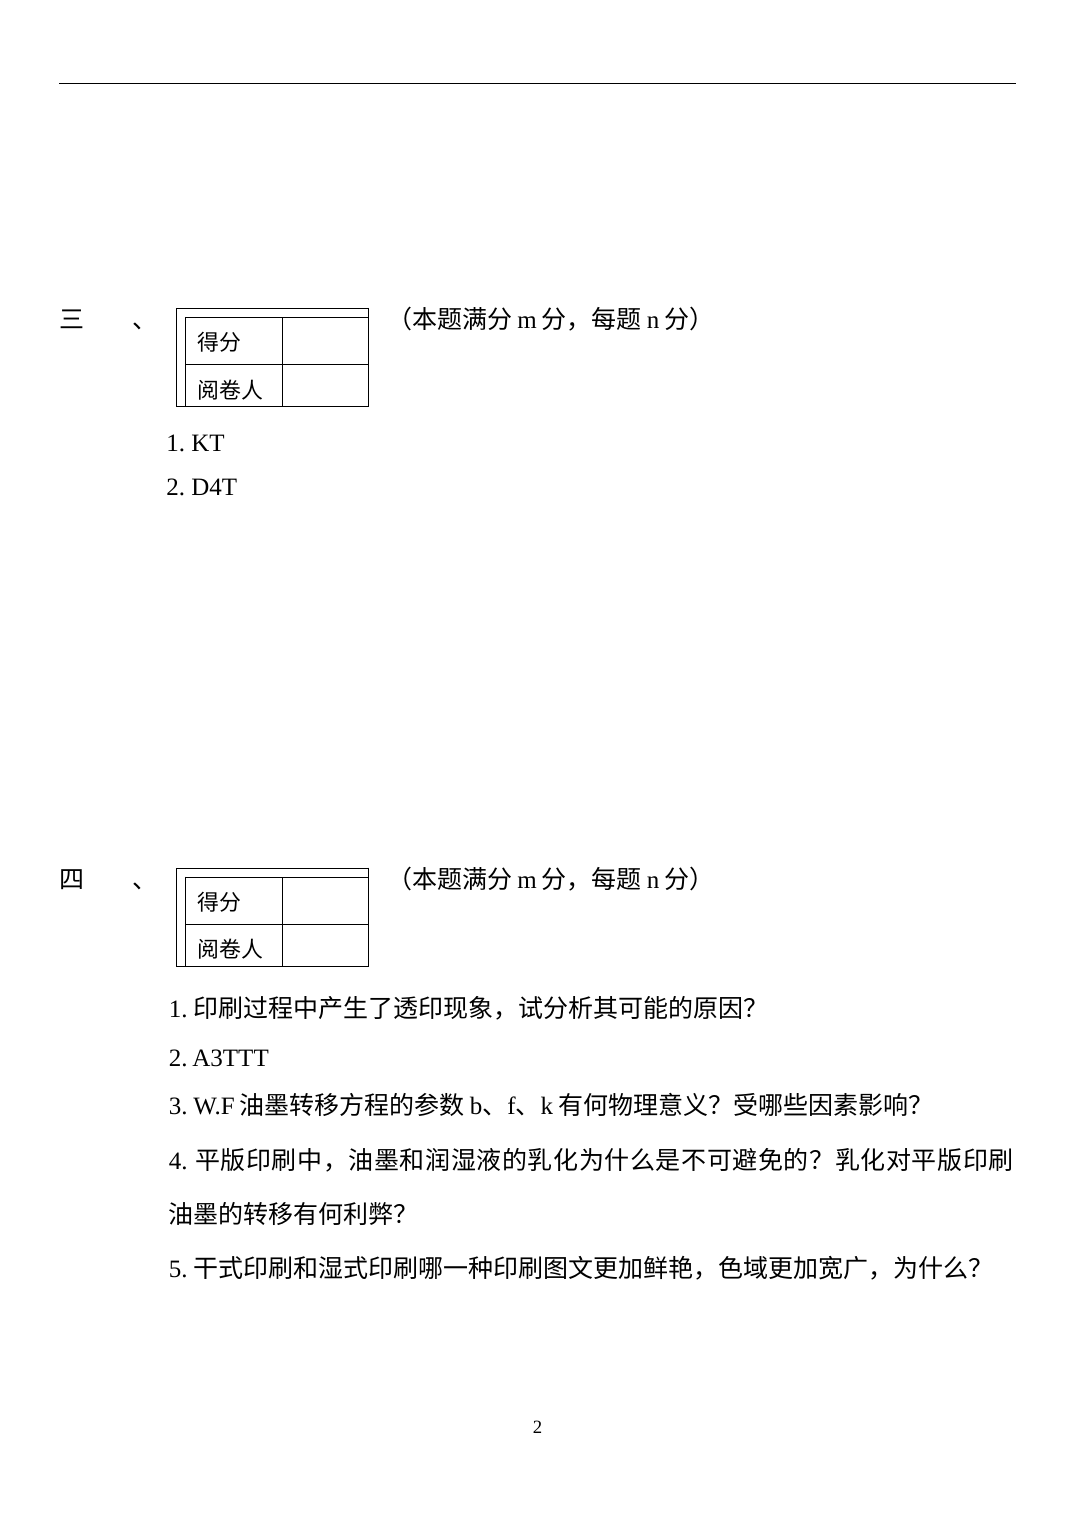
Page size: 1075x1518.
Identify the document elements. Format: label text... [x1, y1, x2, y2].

table_header [283, 318, 368, 364]
table_cell [283, 365, 368, 406]
table_cell 阅卷人 [186, 365, 282, 406]
table_cell 阅卷人 [186, 925, 282, 966]
text 1. KT [166, 428, 1016, 457]
table_cell [283, 925, 368, 966]
text 5. 干式印刷和湿式印刷哪一种印刷图文更加鲜艳，色域更加宽广，为什么？ [168, 1249, 1016, 1285]
table_header 得分 [186, 878, 282, 924]
text 四、（本题满分m分，每题n分） [59, 860, 1016, 896]
table_header 得分 [186, 318, 282, 364]
text 3. W.F油墨转移方程的参数b、f、k有何物理意义？受哪些因素影响？ [168, 1086, 1016, 1122]
text 2. D4T [166, 472, 1016, 500]
text 1. 印刷过程中产生了透印现象，试分析其可能的原因？ [166, 988, 1016, 1024]
text 4. 平版印刷中，油墨和润湿液的乳化为什么是不可避免的？乳化对平版印刷油墨的转移有何利弊？ [168, 1140, 1016, 1231]
table_header [283, 878, 368, 924]
text 三、（本题满分m分，每题n分） [59, 300, 1016, 336]
text 2. A3TTT [168, 1043, 1016, 1071]
